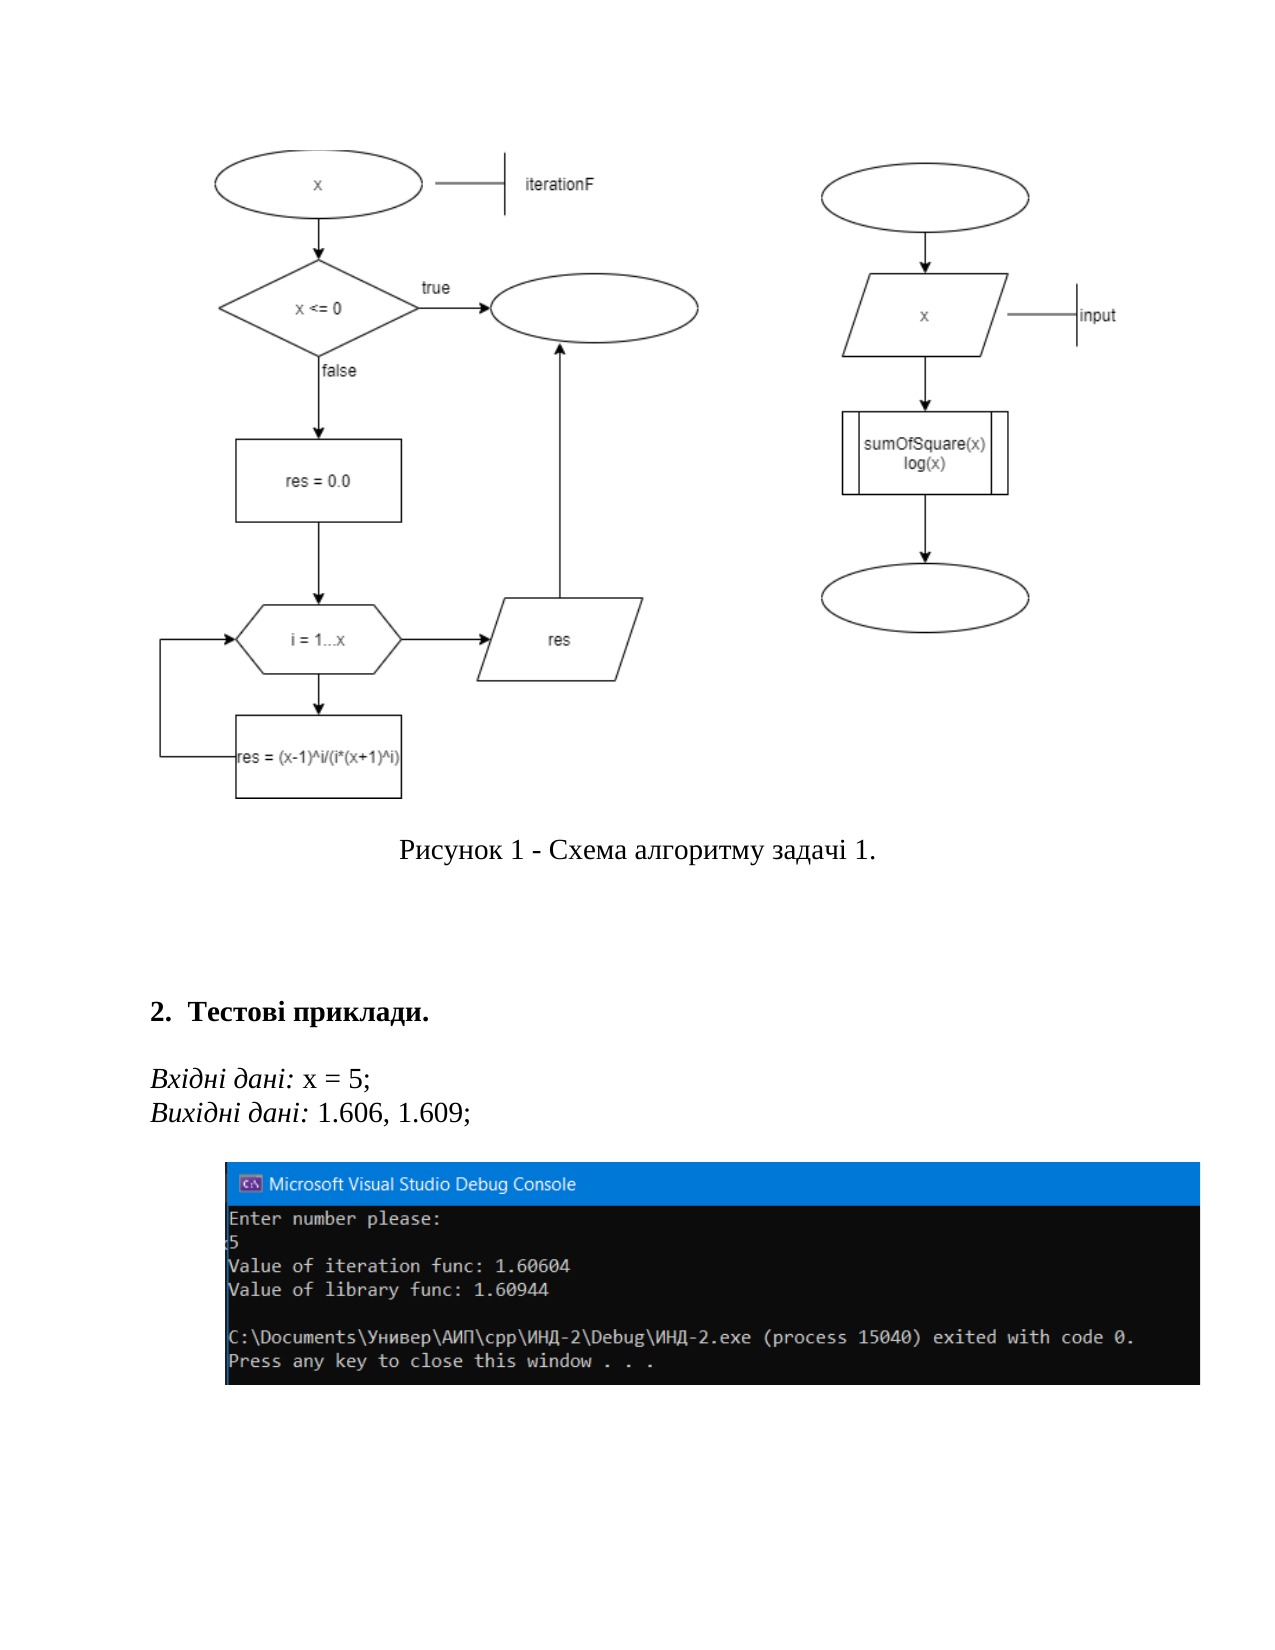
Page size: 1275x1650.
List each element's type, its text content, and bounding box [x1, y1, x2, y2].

picture [150, 150, 1125, 799]
picture [225, 1162, 1200, 1385]
list Тестові приклади. [150, 994, 1125, 1028]
text Вхідні дані: x = 5; [150, 1062, 1125, 1095]
text Рисунок 1 - Схема алгоритму задачі 1. [150, 832, 1125, 866]
text Вихідні дані: 1.606, 1.609; [150, 1095, 1125, 1129]
